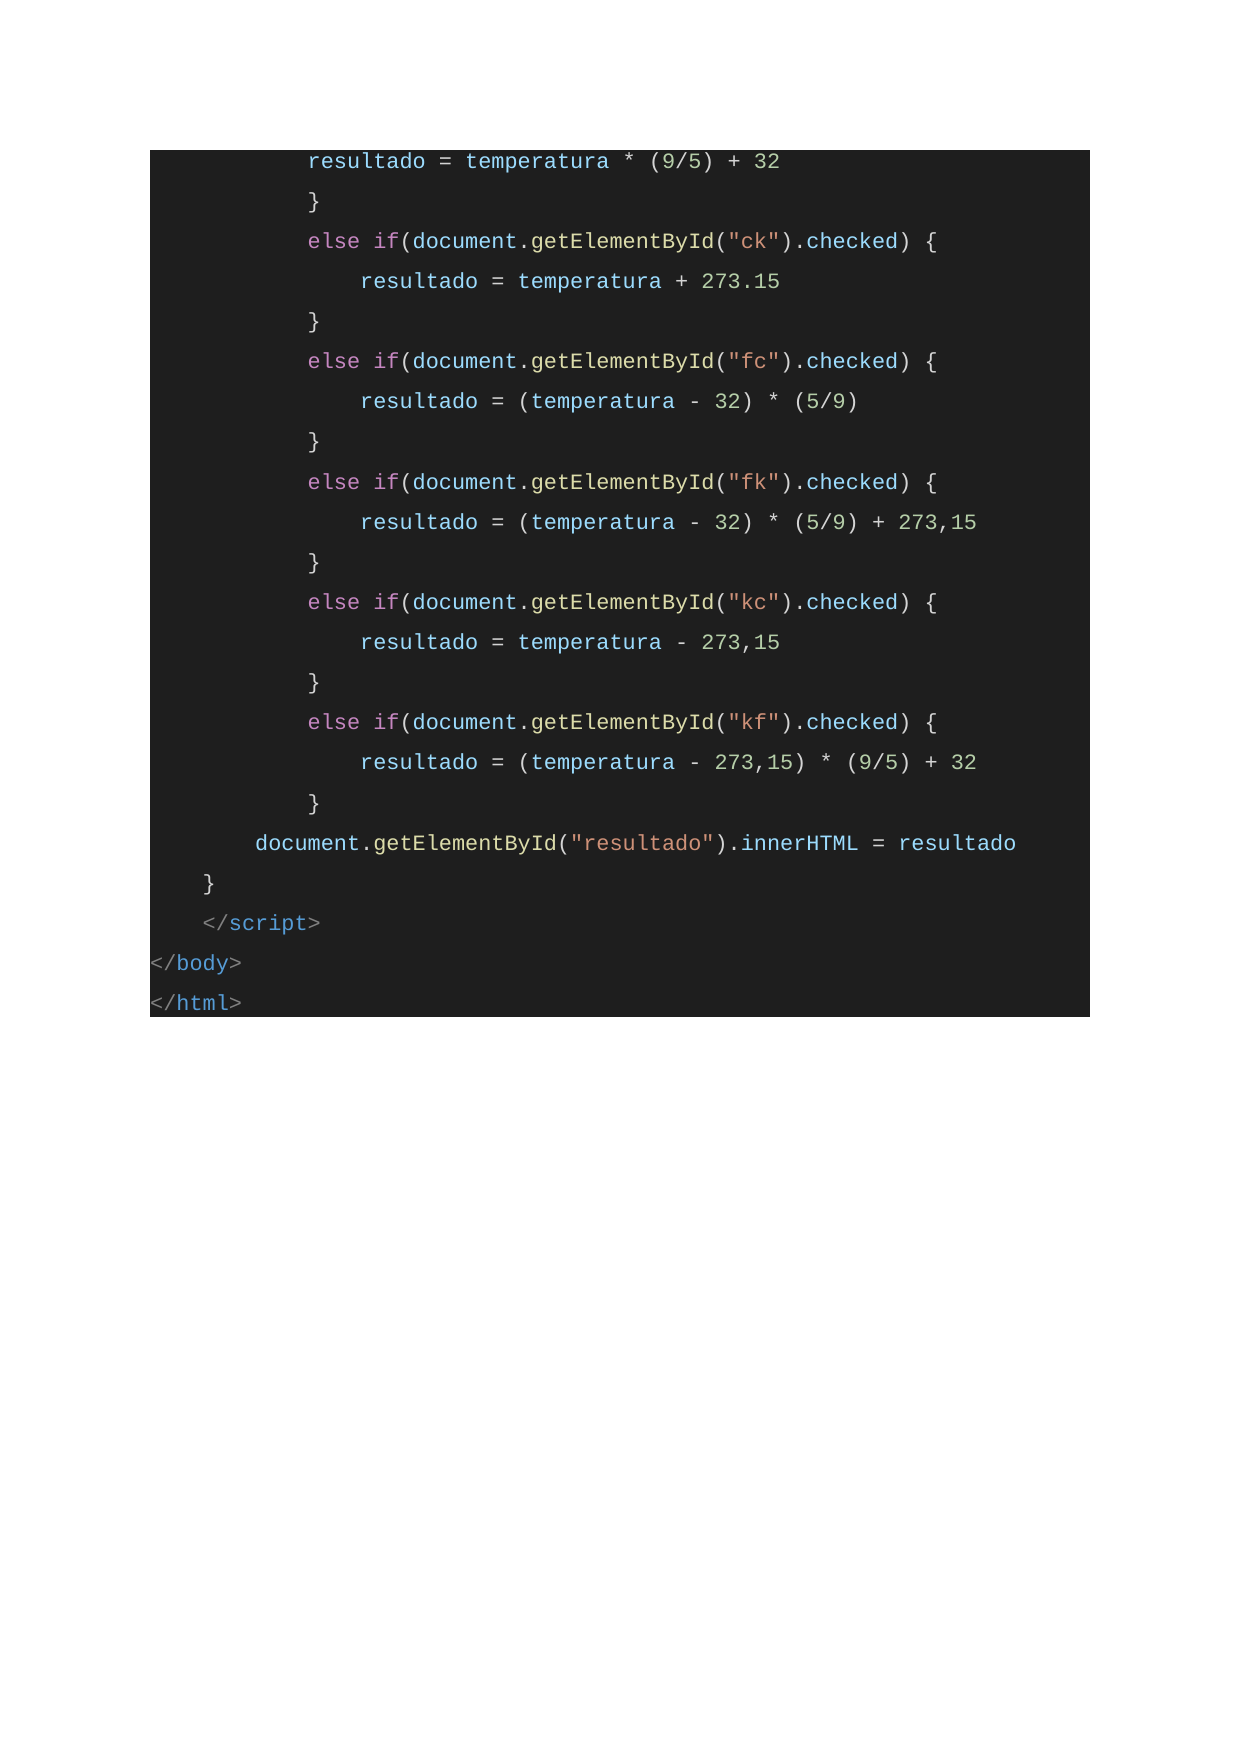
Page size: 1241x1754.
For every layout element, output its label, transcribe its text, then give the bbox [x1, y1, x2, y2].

text </body> [150, 952, 1090, 977]
text } [150, 792, 1090, 816]
text } [150, 551, 1090, 576]
text resultado = temperatura + 273.15 [150, 270, 1090, 295]
text resultado = temperatura * (9/5) + 32 [150, 150, 1090, 175]
text document.getElementById("resultado").innerHTML = resultado [150, 832, 1090, 857]
text </script> [150, 912, 1090, 937]
text } [150, 872, 1090, 897]
text else if(document.getElementById("kf").checked) { [150, 711, 1090, 736]
text </html> [150, 992, 1090, 1017]
text else if(document.getElementById("kc").checked) { [150, 591, 1090, 616]
text } [150, 671, 1090, 696]
text resultado = (temperatura - 32) * (5/9) + 273,15 [150, 511, 1090, 536]
text else if(document.getElementById("ck").checked) { [150, 230, 1090, 255]
text } [150, 431, 1090, 456]
text resultado = (temperatura - 273,15) * (9/5) + 32 [150, 752, 1090, 776]
text } [150, 310, 1090, 335]
text resultado = temperatura - 273,15 [150, 631, 1090, 656]
text else if(document.getElementById("fc").checked) { [150, 351, 1090, 375]
text else if(document.getElementById("fk").checked) { [150, 471, 1090, 496]
text resultado = (temperatura - 32) * (5/9) [150, 391, 1090, 415]
text } [150, 190, 1090, 215]
